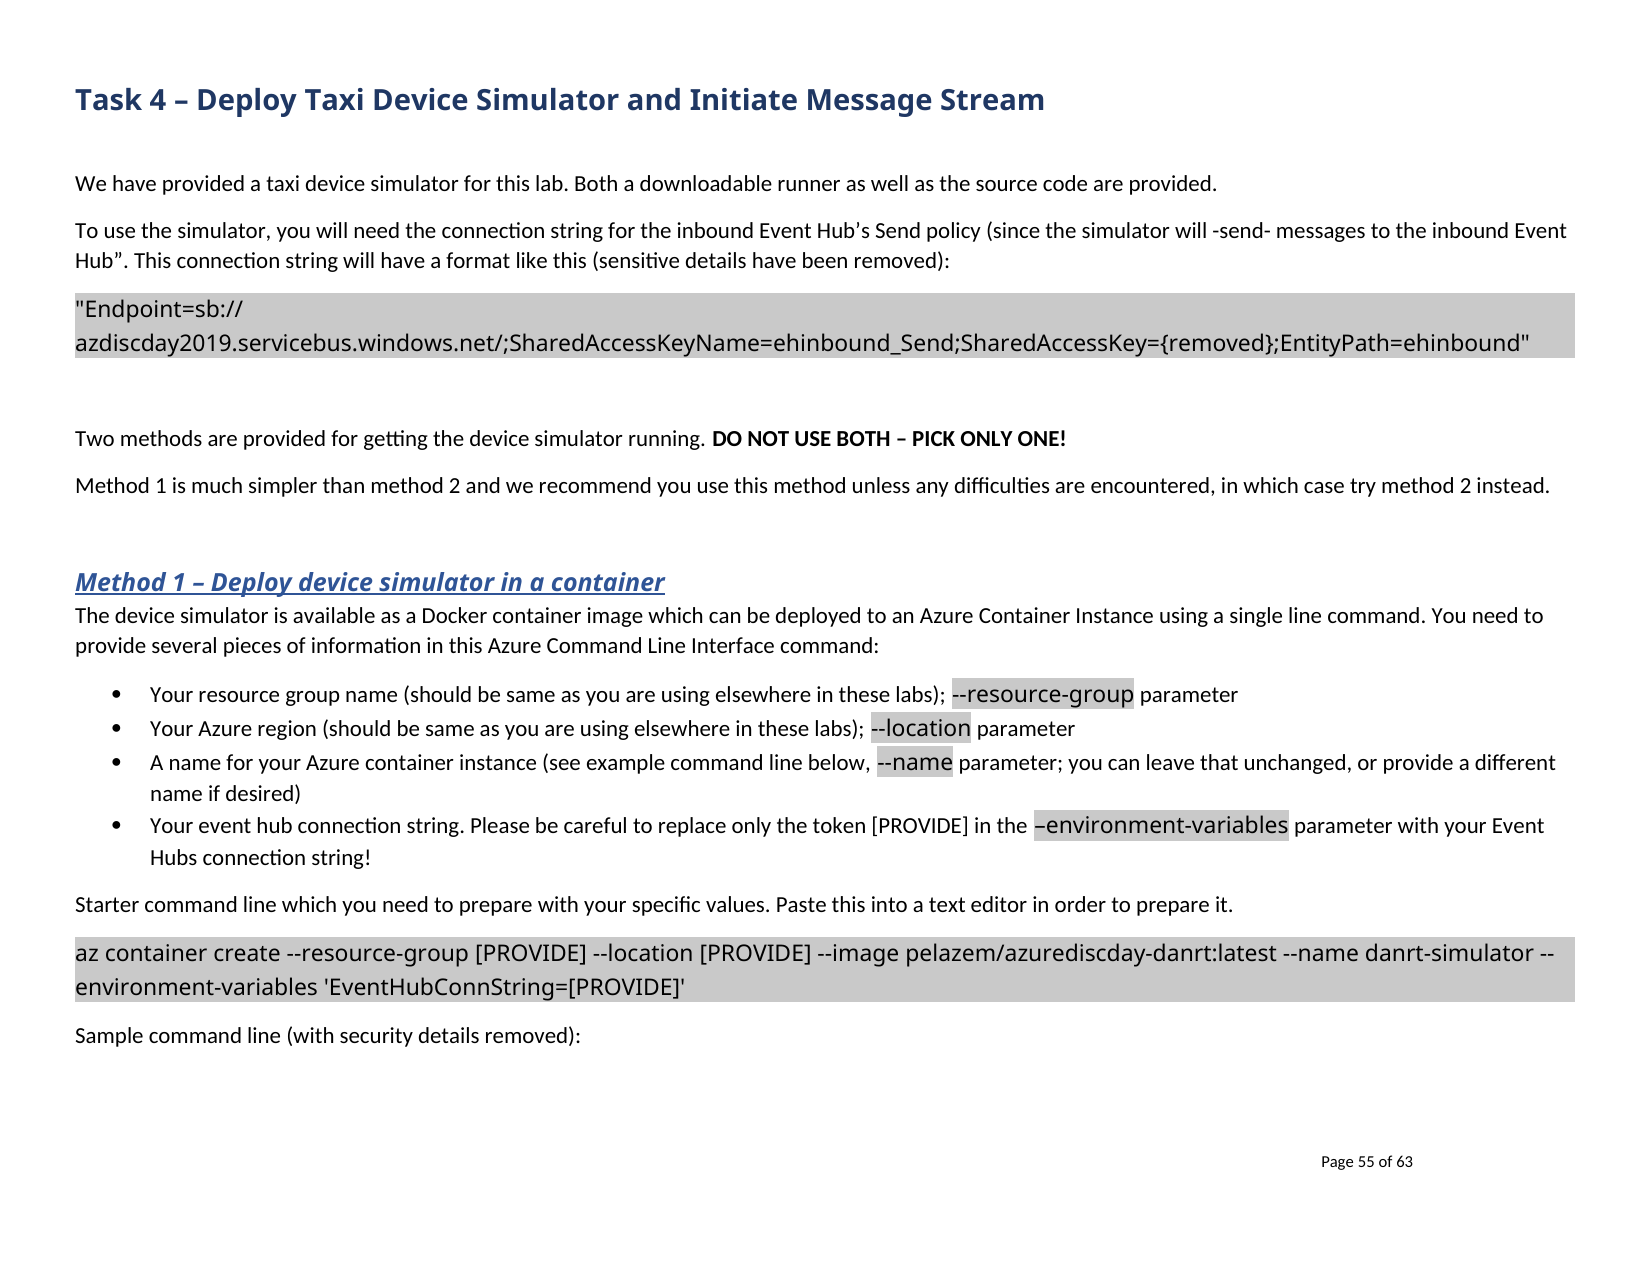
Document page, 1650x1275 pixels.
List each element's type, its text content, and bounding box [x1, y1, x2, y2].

list Your resource group name (should be same as you are using elsewhere in these labs); --resource-group parameter [1134, 678, 1575, 709]
text The device simulator is available as a Docker container image which can be deployed to an Azure Container Instance using a single line command. You need to provide several pieces of information in this Azure Command Line Interface command: [75, 601, 1575, 659]
text Starter command line which you need to prepare with your specific values. Paste this into a text editor in order to prepare it. [75, 890, 1575, 918]
text Two methods are provided for getting the device simulator running. DO NOT USE BOTH – PICK ONLY ONE! [75, 424, 1575, 452]
text "Endpoint=sb://azdiscday2019.servicebus.windows.net/;SharedAccessKeyName=ehinbound_Send;SharedAccessKey={removed};EntityPath=ehinbound" [75, 293, 1575, 358]
text Method 1 is much simpler than method 2 and we recommend you use this method unless any difficulties are encountered, in which case try method 2 instead. [75, 471, 1575, 499]
text az container create --resource-group [PROVIDE] --location [PROVIDE] --image pelazem/azurediscday-danrt:latest --name danrt-simulator --environment-variables 'EventHubConnString=[PROVIDE]' [75, 937, 1575, 1002]
text To use the simulator, you will need the connection string for the inbound Event Hub’s Send policy (since the simulator will -send- messages to the inbound Event Hub”. This connection string will have a format like this (sensitive details have been removed): [75, 216, 1575, 274]
list Your resource group name (should be same as you are using elsewhere in these labs); --resource-group parameter [112, 678, 952, 709]
subtitle Task 4 – Deploy Taxi Device Simulator and Initiate Message Stream [75, 79, 1575, 119]
list A name for your Azure container instance (see example command line below, --name parameter; you can leave that unchanged, or provide a different name if desired) [112, 746, 1575, 807]
list Your Azure region (should be same as you are using elsewhere in these labs); --location parameter [971, 712, 1575, 743]
text Sample command line (with security details removed): [75, 1021, 1575, 1049]
text We have provided a taxi device simulator for this lab. Both a downloadable runner as well as the source code are provided. [75, 169, 1575, 197]
subtitle Method 1 – Deploy device simulator in a container [75, 564, 1575, 598]
list Your event hub connection string. Please be careful to replace only the token [PROVIDE] in the –environment-variables parameter with your Event Hubs connection string! [112, 809, 1575, 871]
list Your Azure region (should be same as you are using elsewhere in these labs); --location parameter [112, 712, 871, 743]
